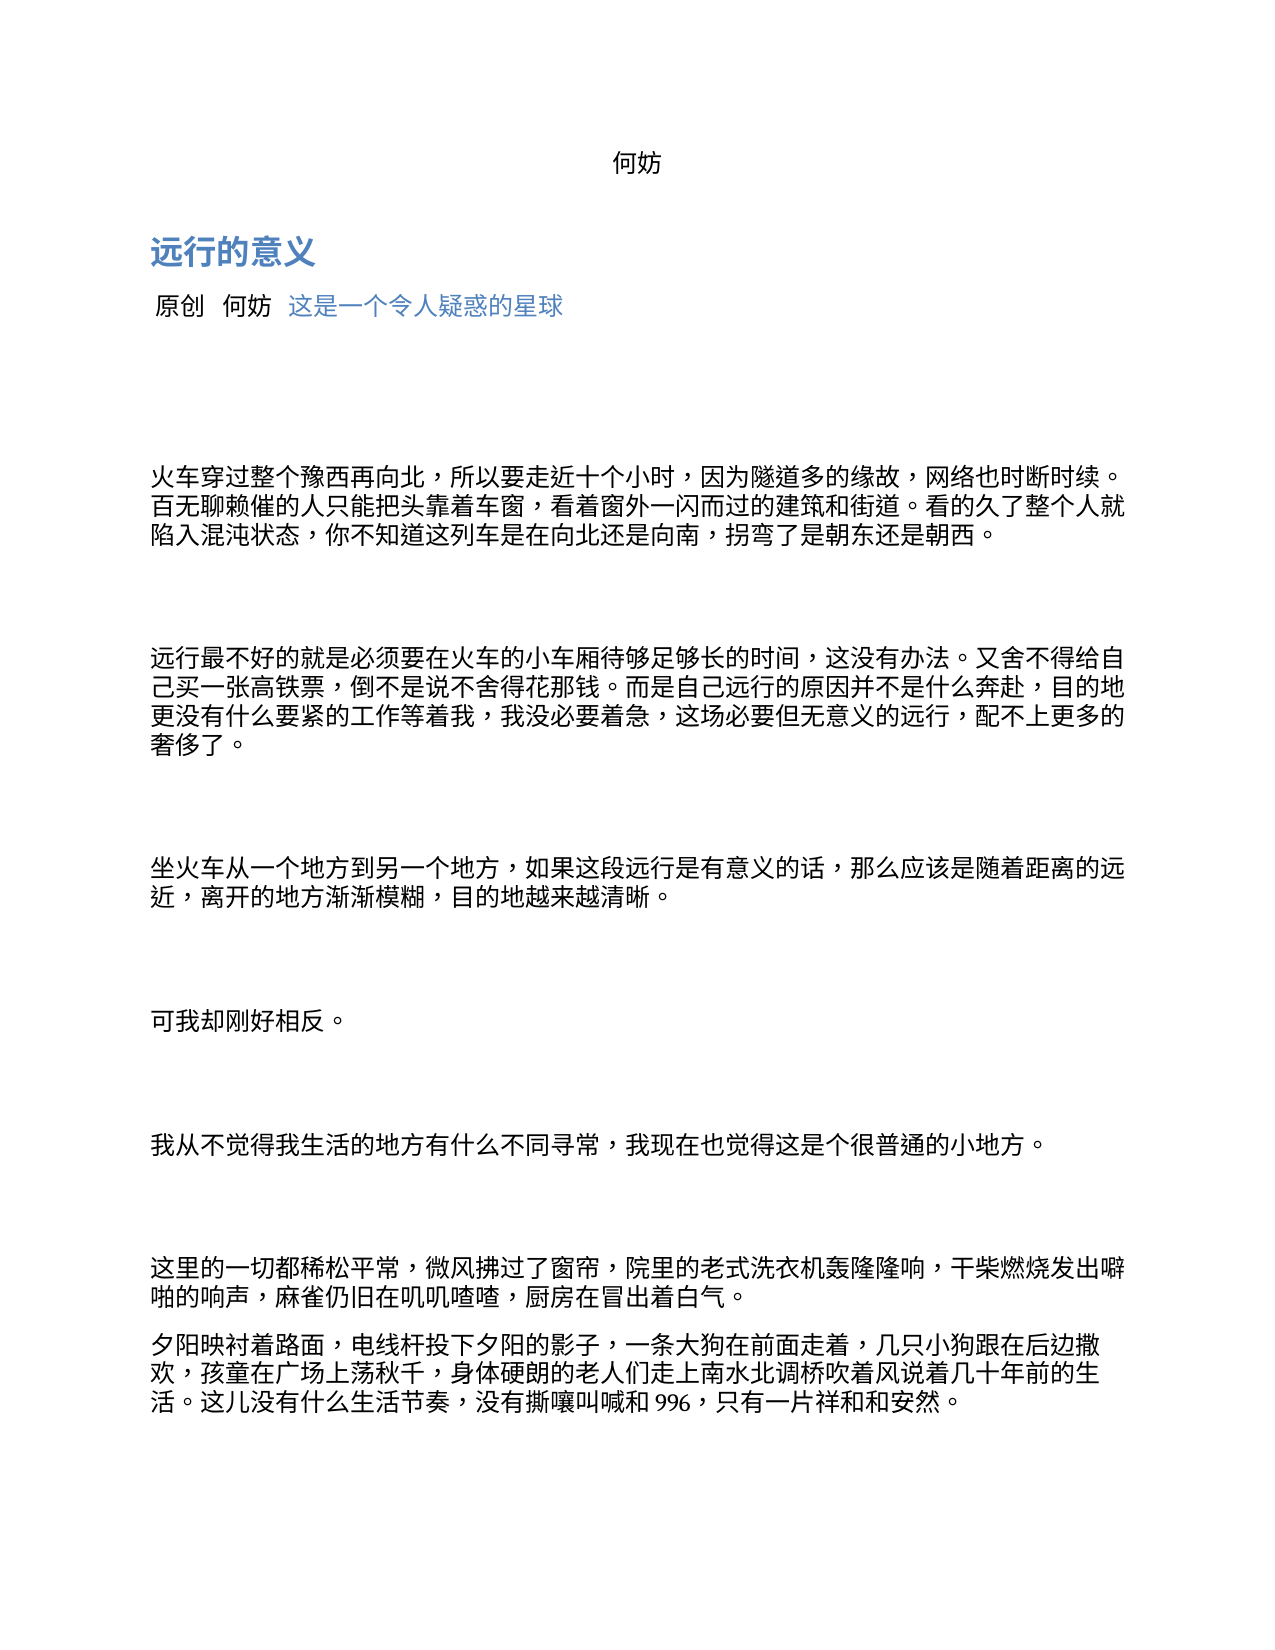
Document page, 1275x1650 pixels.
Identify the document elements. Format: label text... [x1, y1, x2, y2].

text 何妨 [150, 150, 1125, 179]
text 可我却刚好相反。 [150, 1008, 1125, 1037]
text 坐火车从一个地方到另一个地方，如果这段远行是有意义的话，那么应该是随着距离的远近，离开的地方渐渐模糊，目的地越来越清晰。 [150, 855, 1125, 913]
text 我从不觉得我生活的地方有什么不同寻常，我现在也觉得这是个很普通的小地方。 [150, 1132, 1125, 1160]
text 这里的一切都稀松平常，微风拂过了窗帘，院里的老式洗衣机轰隆隆响，干柴燃烧发出噼啪的响声，麻雀仍旧在叽叽喳喳，厨房在冒出着白气。 [150, 1255, 1125, 1313]
text 远行最不好的就是必须要在火车的小车厢待够足够长的时间，这没有办法。又舍不得给自己买一张高铁票，倒不是说不舍得花那钱。而是自己远行的原因并不是什么奔赴，目的地更没有什么要紧的工作等着我，我没必要着急，这场必要但无意义的远行，配不上更多的奢侈了。 [150, 645, 1125, 760]
text 原创 何妨 这是一个令人疑惑的星球 [150, 293, 1125, 322]
text 火车穿过整个豫西再向北，所以要走近十个小时，因为隧道多的缘故，网络也时断时续。百无聊赖催的人只能把头靠着车窗，看着窗外一闪而过的建筑和街道。看的久了整个人就陷入混沌状态，你不知道这列车是在向北还是向南，拐弯了是朝东还是朝西。 [150, 464, 1125, 550]
subtitle 远行的意义 [150, 229, 1125, 274]
text 夕阳映衬着路面，电线杆投下夕阳的影子，一条大狗在前面走着，几只小狗跟在后边撒欢，孩童在广场上荡秋千，身体硬朗的老人们走上南水北调桥吹着风说着几十年前的生活。这儿没有什么生活节奏，没有撕嚷叫喊和996，只有一片祥和和安然。 [150, 1332, 1125, 1418]
